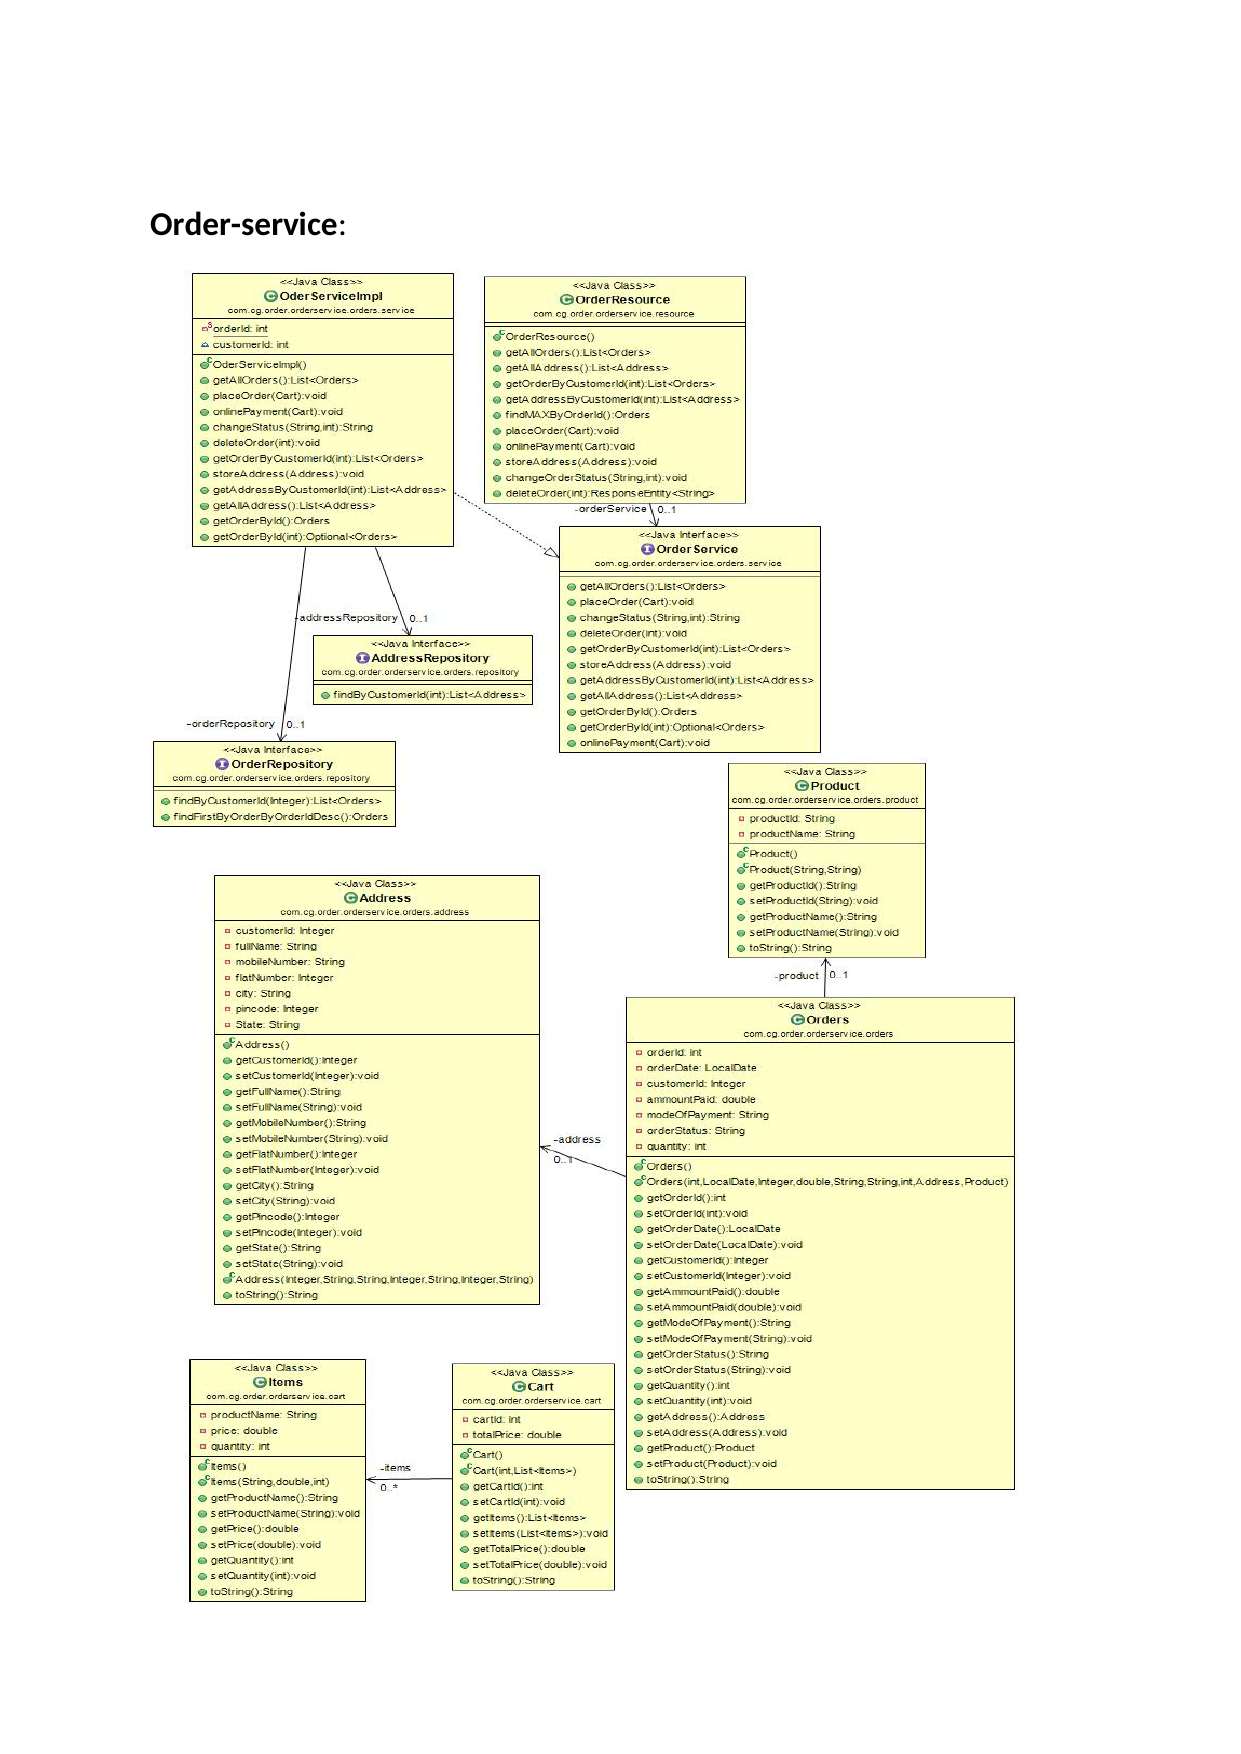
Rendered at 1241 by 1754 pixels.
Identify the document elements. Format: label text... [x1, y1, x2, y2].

text Order-service: [150, 203, 1090, 244]
picture [150, 270, 1019, 1604]
